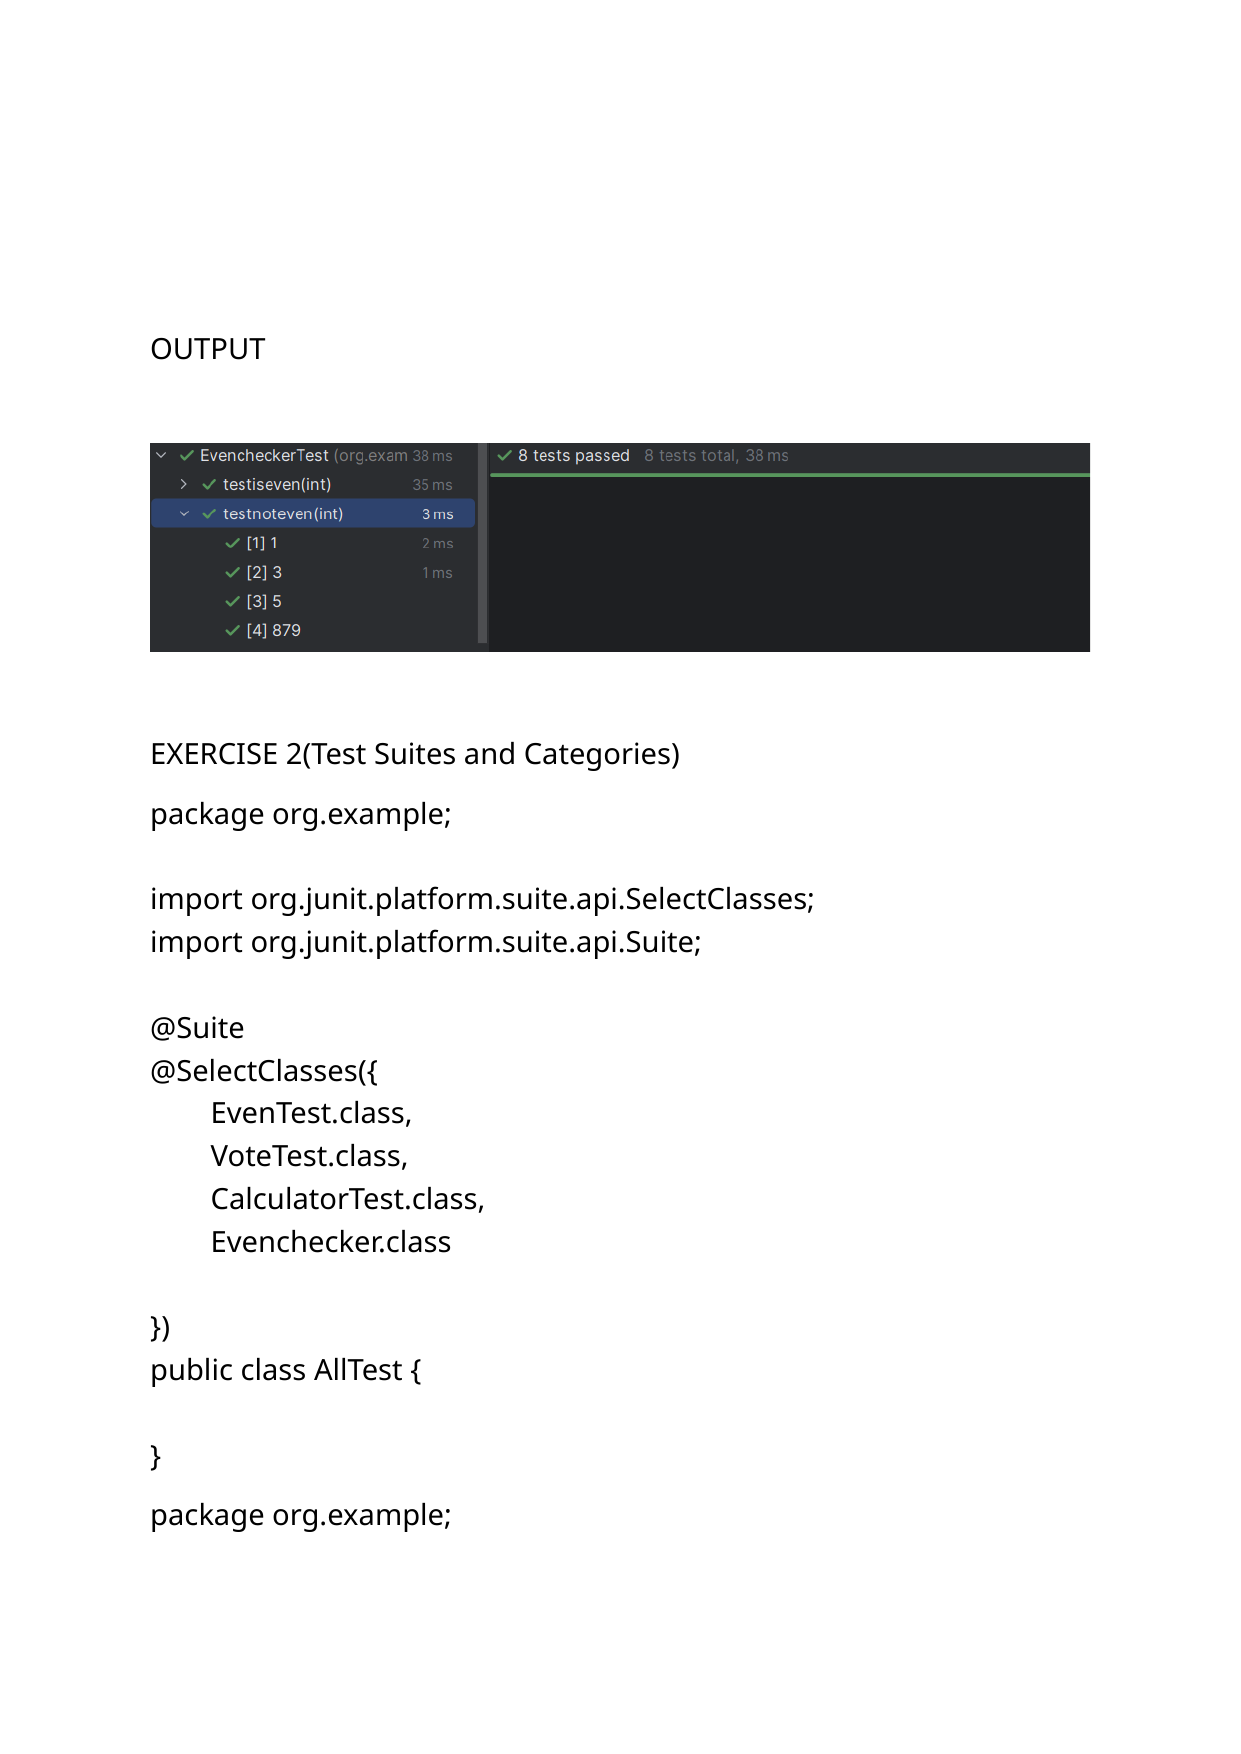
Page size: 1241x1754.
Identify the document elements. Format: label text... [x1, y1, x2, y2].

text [150, 1495, 1090, 1577]
text EXERCISE 2(Test Suites and Categories) [150, 733, 1090, 773]
text package org.example; import org.junit.platform.suite.api.SelectClasses; import org.junit.platform.suite.api.Suite; @Suite @SelectClasses({ EvenTest.class, VoteTest.class, CalculatorTest.class, Evenchecker.class }) public class AllTest { } [150, 793, 1090, 1475]
picture [150, 443, 1091, 652]
text OUTPUT [150, 328, 1090, 368]
